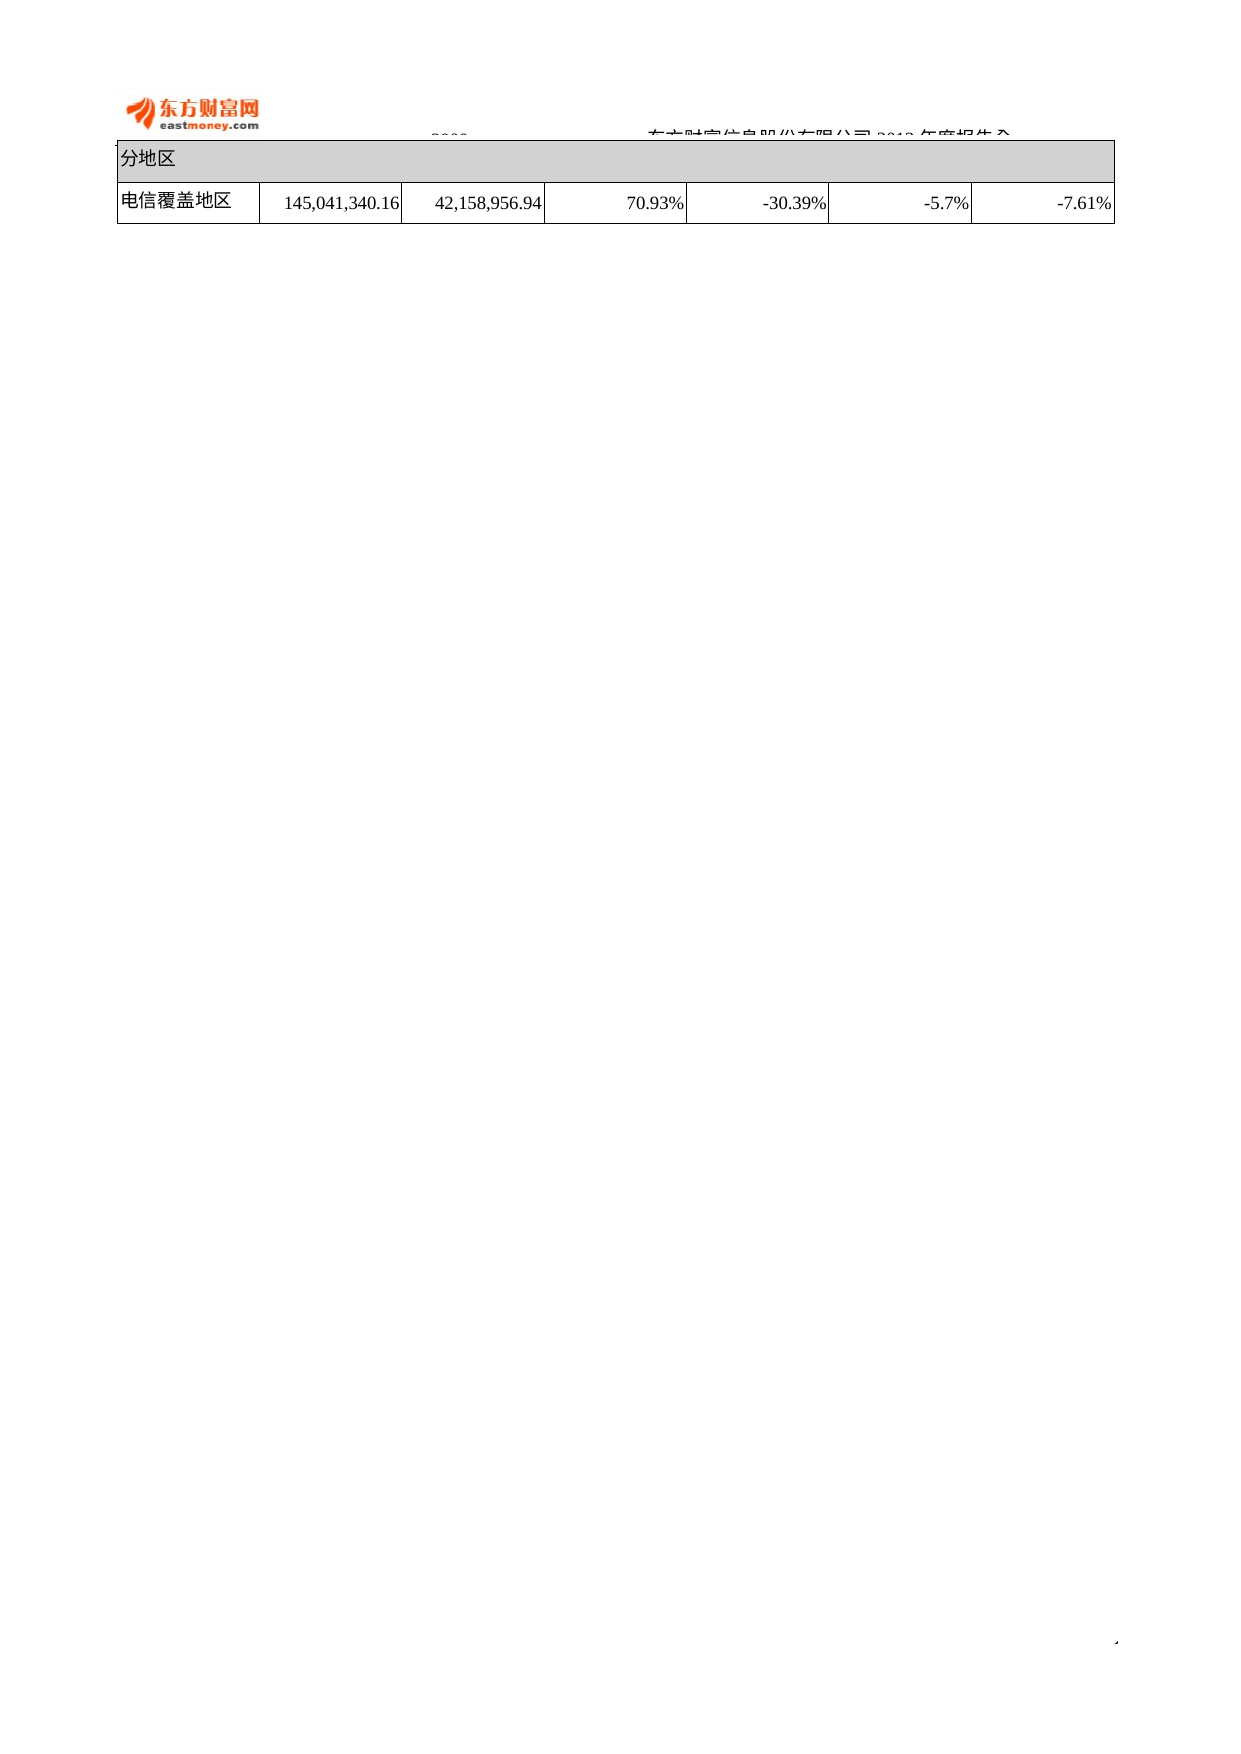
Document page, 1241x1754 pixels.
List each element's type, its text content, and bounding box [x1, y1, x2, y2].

table_cell -30.39% [687, 183, 828, 223]
table_cell -7.61% [972, 183, 1114, 223]
picture [118, 88, 260, 138]
table_cell 70.93% [545, 183, 686, 223]
table_cell 分地区 [118, 141, 1114, 182]
table_cell 电信覆盖地区 [118, 183, 259, 223]
table_cell 145,041,340.16 [260, 183, 401, 223]
table_cell 42,158,956.94 [402, 183, 544, 223]
table_cell -5.7% [829, 183, 971, 223]
